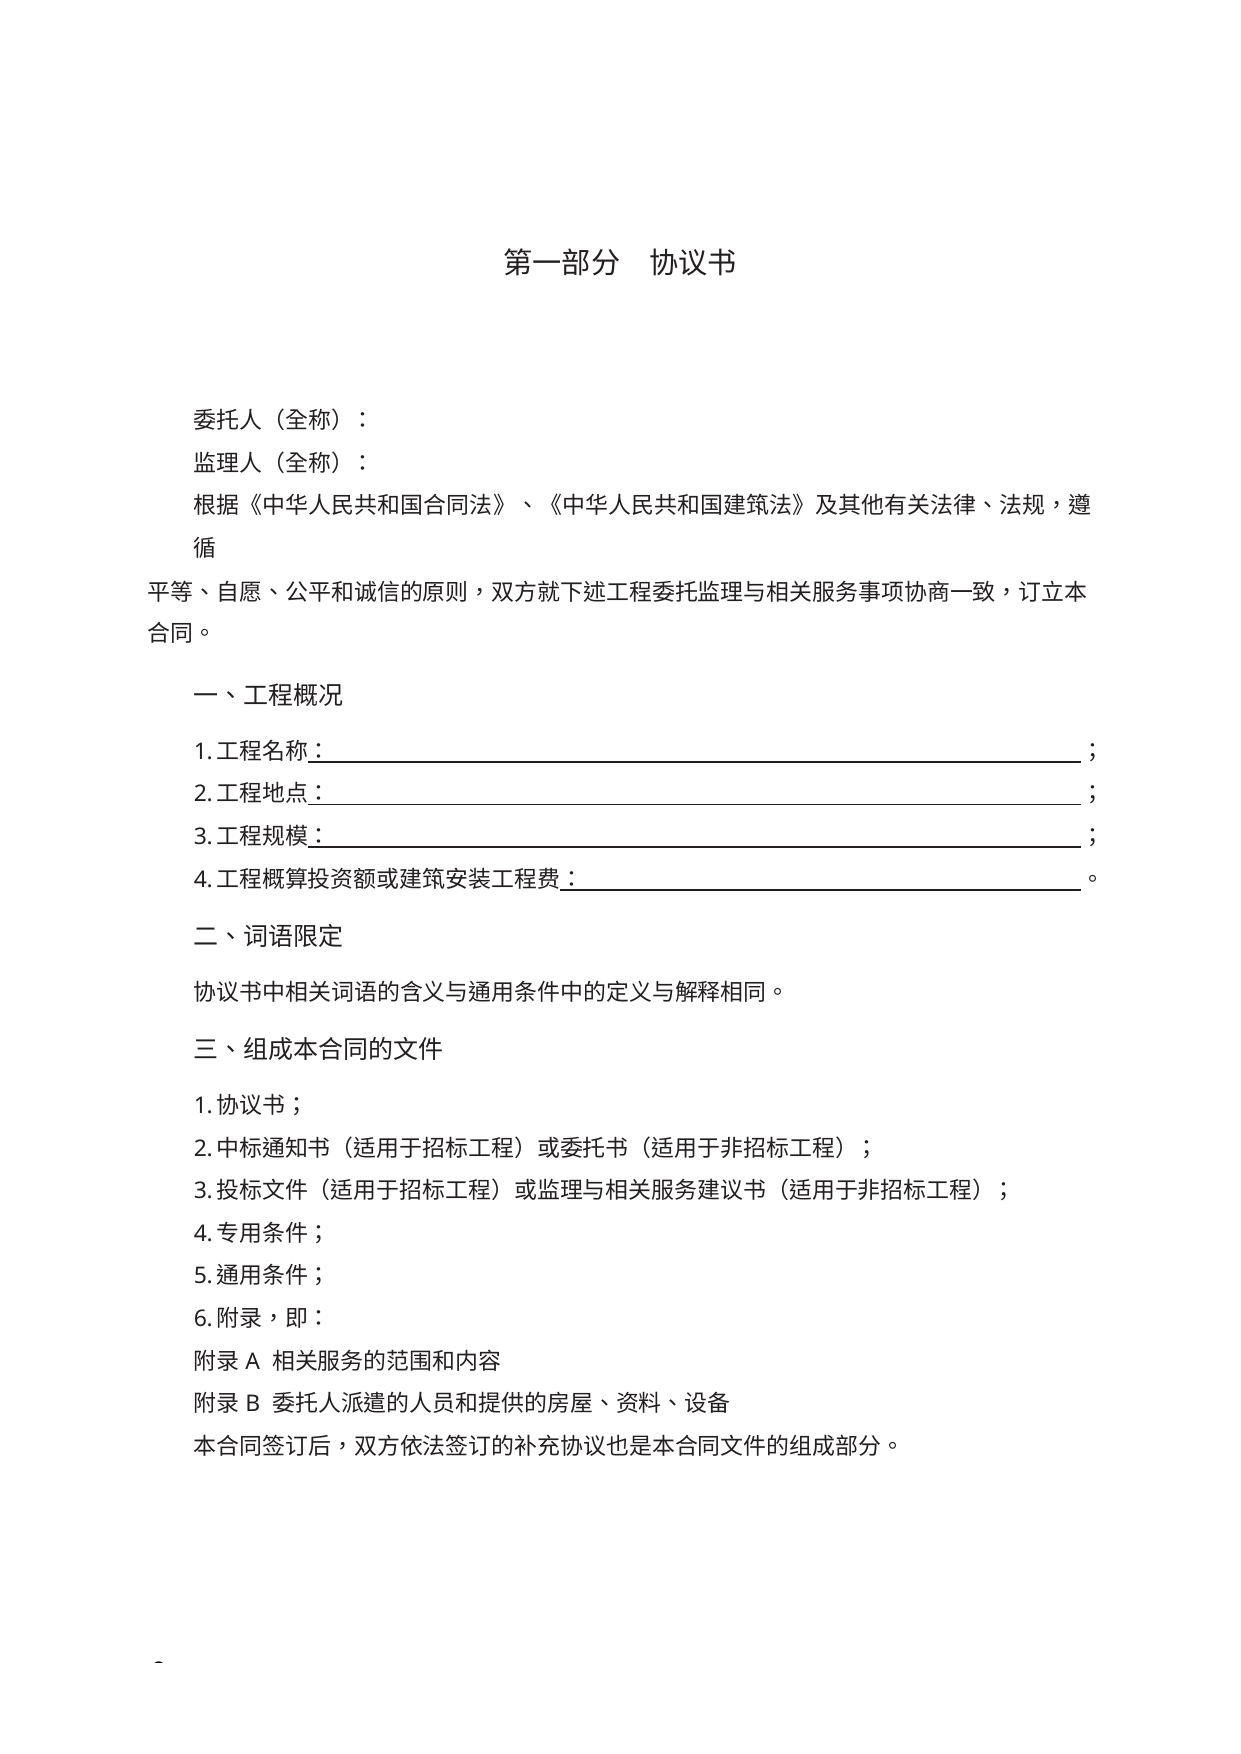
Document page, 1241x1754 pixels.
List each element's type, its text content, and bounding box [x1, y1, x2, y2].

text 委托人（全称）： 监理人（全称）： 根据《中华人民共和国合同法》、《中华人民共和国建筑法》及其他有关法律、法规，遵循 [193, 404, 1093, 563]
list 专用条件； [193, 1217, 1115, 1248]
subtitle 二、词语限定 [193, 918, 1115, 952]
list 工程地点： ； [193, 777, 1115, 808]
list 投标文件（适用于招标工程）或监理与相关服务建议书（适用于非招标工程）； [193, 1174, 1115, 1205]
text 本合同签订后，双方依法签订的补充协议也是本合同文件的组成部分。 [193, 1430, 1115, 1461]
text 附录 B 委托人派遣的人员和提供的房屋、资料、设备 [193, 1387, 1115, 1418]
list 协议书； [193, 1089, 1115, 1120]
subtitle 一、工程概况 [193, 677, 1115, 711]
text 第一部分 协议书 [503, 242, 1115, 282]
list 通用条件； [193, 1259, 1115, 1291]
text 平等、自愿、公平和诚信的原则，双方就下述工程委托监理与相关服务事项协商一致，订立本合同。 [148, 576, 1094, 649]
subtitle 三、组成本合同的文件 [193, 1032, 1115, 1066]
list 工程规模： ； [193, 820, 1115, 851]
list 附录，即： [193, 1302, 1115, 1333]
list 工程概算投资额或建筑安装工程费： 。 [193, 862, 1115, 894]
list 工程名称： ； [193, 735, 1115, 766]
list 中标通知书（适用于招标工程）或委托书（适用于非招标工程）； [193, 1132, 1115, 1163]
text 附录 A 相关服务的范围和内容 [193, 1344, 1115, 1376]
text 协议书中相关词语的含义与通用条件中的定义与解释相同。 [193, 976, 1115, 1007]
